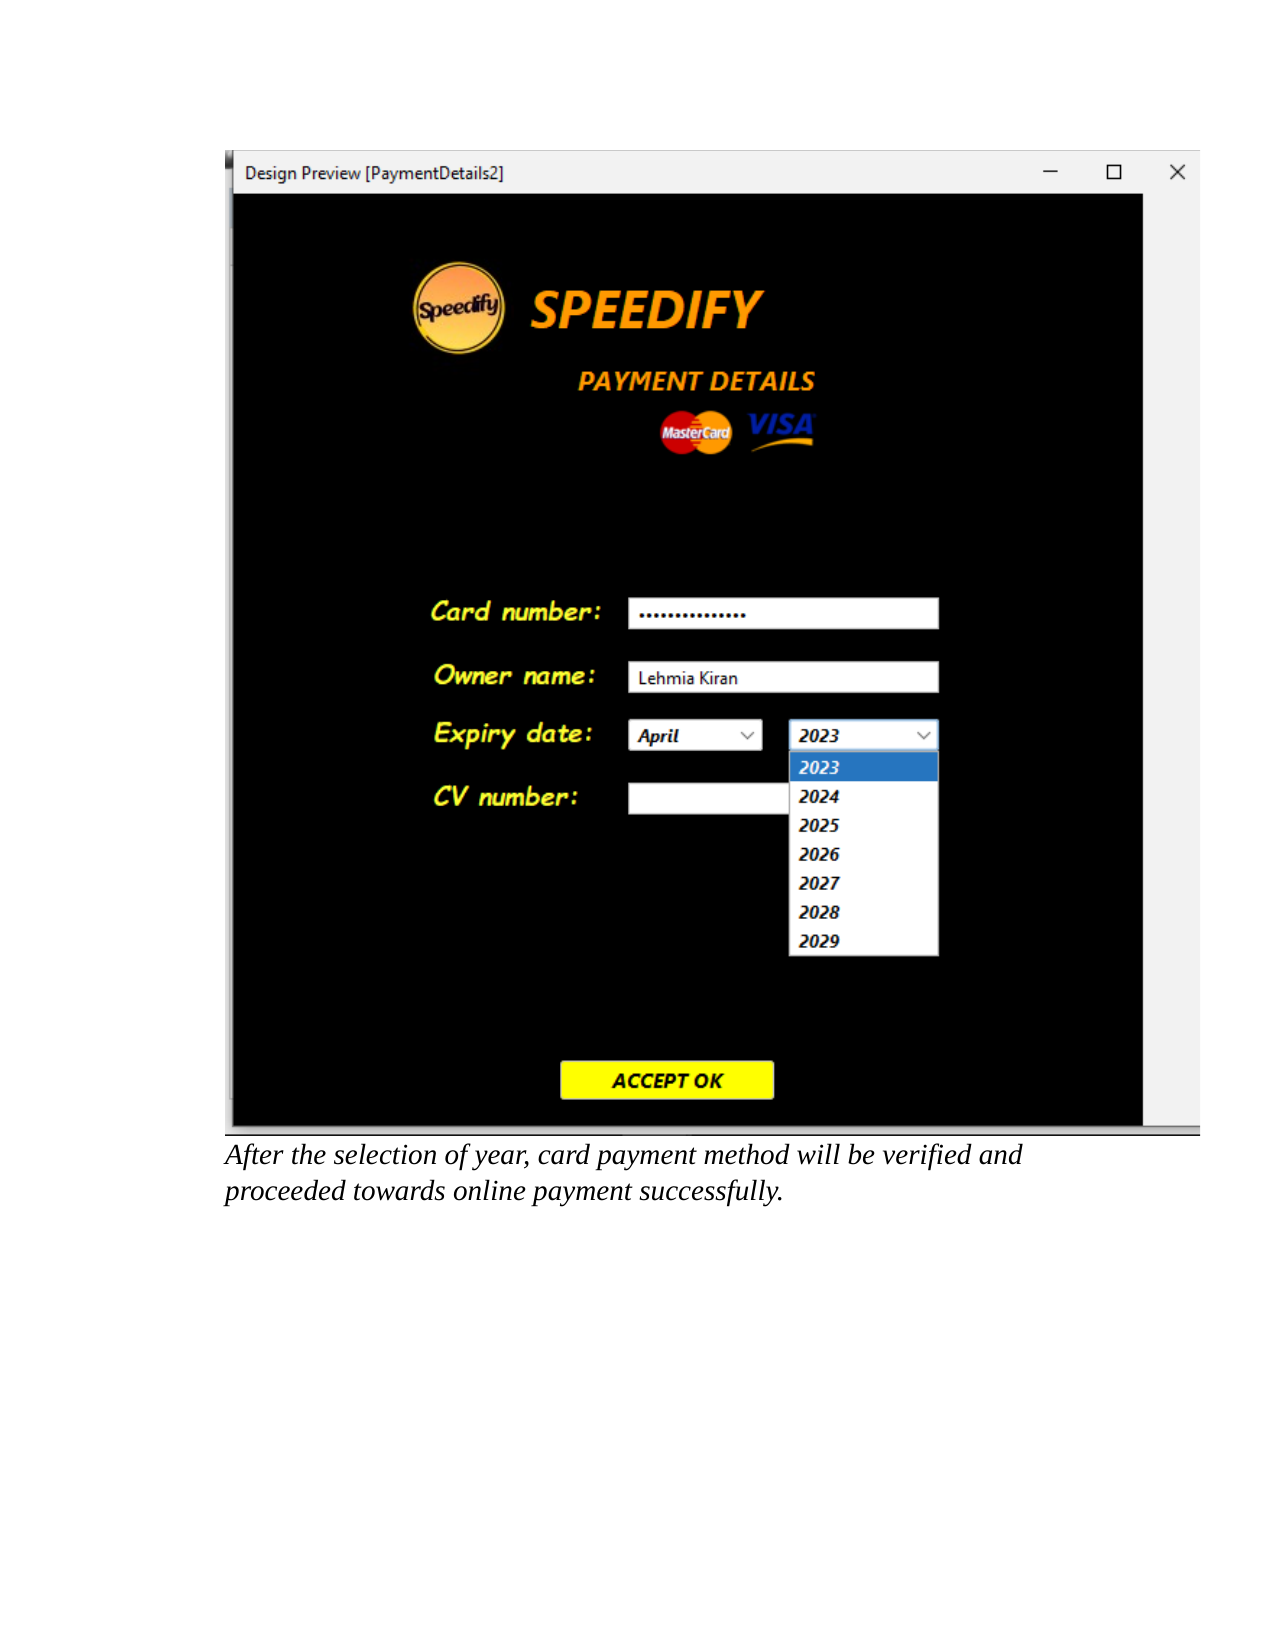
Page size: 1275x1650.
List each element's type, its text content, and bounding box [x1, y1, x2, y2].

list After the selection of year, card payment method will be verified and proceeded towards online payment successfully. [225, 1137, 1125, 1207]
picture [225, 150, 1200, 1136]
